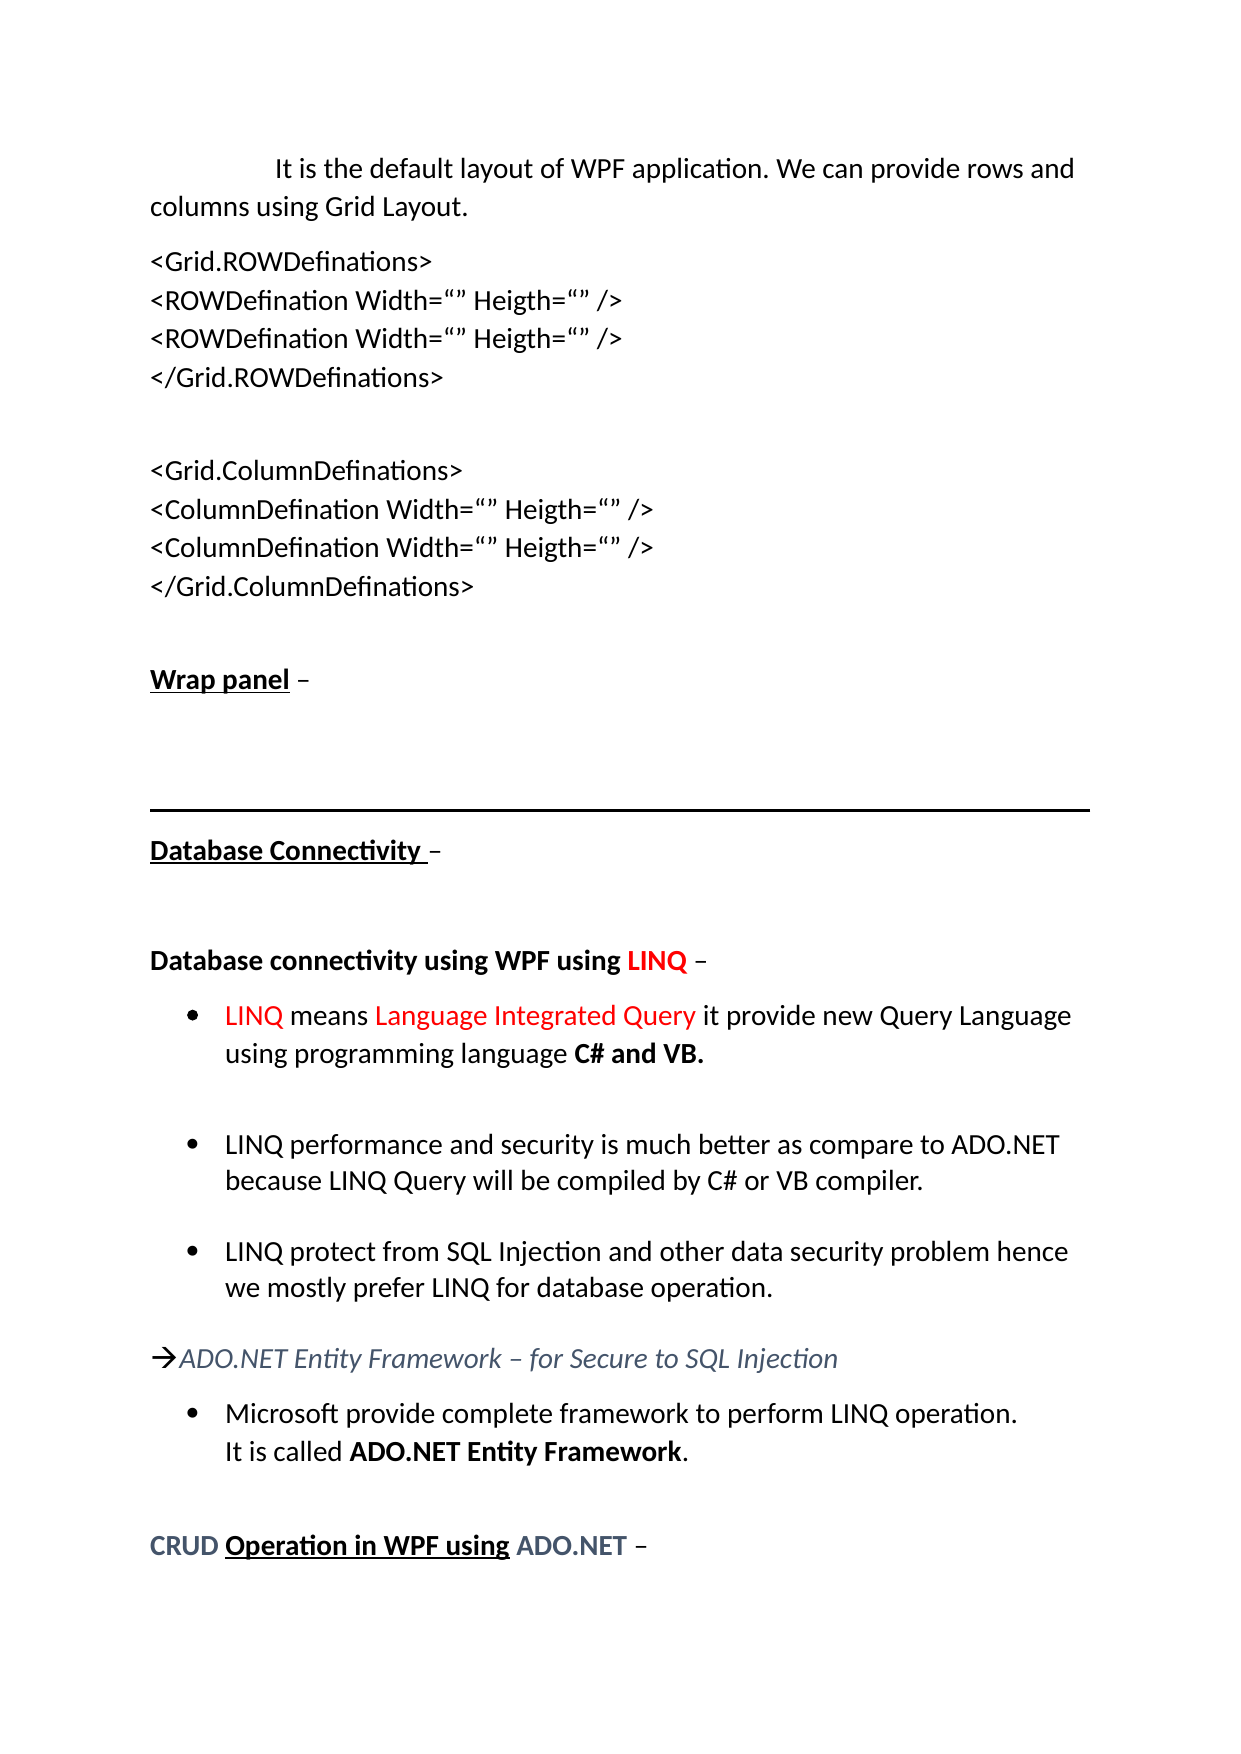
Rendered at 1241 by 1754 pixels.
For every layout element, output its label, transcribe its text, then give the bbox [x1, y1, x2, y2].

text ADO.NET Entity Framework – for Secure to SQL Injection [150, 1340, 1090, 1376]
text Database Connectivity – [150, 832, 1090, 867]
list Microsoft provide complete framework to perform LINQ operation. [187, 1395, 1090, 1431]
text <ROWDefination Width=“” Heigth=“” /> [150, 282, 1090, 318]
text </Grid.ROWDefinations> [150, 359, 1090, 394]
text Wrap panel – [150, 661, 1090, 697]
list LINQ means Language Integrated Query it provide new Query Language using programming language C# and VB. [187, 997, 1090, 1071]
text <ColumnDefination Width=“” Heigth=“” /> [150, 529, 1090, 565]
text <ROWDefination Width=“” Heigth=“” /> [150, 320, 1090, 356]
text </Grid.ColumnDefinations> [150, 568, 1090, 603]
list LINQ protect from SQL Injection and other data security problem hence we mostly prefer LINQ for database operation. [187, 1233, 1090, 1304]
text It is the default layout of WPF application. We can provide rows and columns using Grid Layout. [150, 150, 1090, 224]
text <ColumnDefination Width=“” Heigth=“” /> [150, 491, 1090, 526]
list LINQ performance and security is much better as compare to ADO.NET because LINQ Query will be compiled by C# or VB compiler. [187, 1126, 1090, 1197]
text Database connectivity using WPF using LINQ – [150, 942, 1090, 978]
list It is called ADO.NET Entity Framework. [225, 1433, 1090, 1469]
text CRUD Operation in WPF using ADO.NET – [150, 1527, 1090, 1563]
text <Grid.ROWDefinations> [150, 243, 1090, 279]
text <Grid.ColumnDefinations> [150, 452, 1090, 488]
